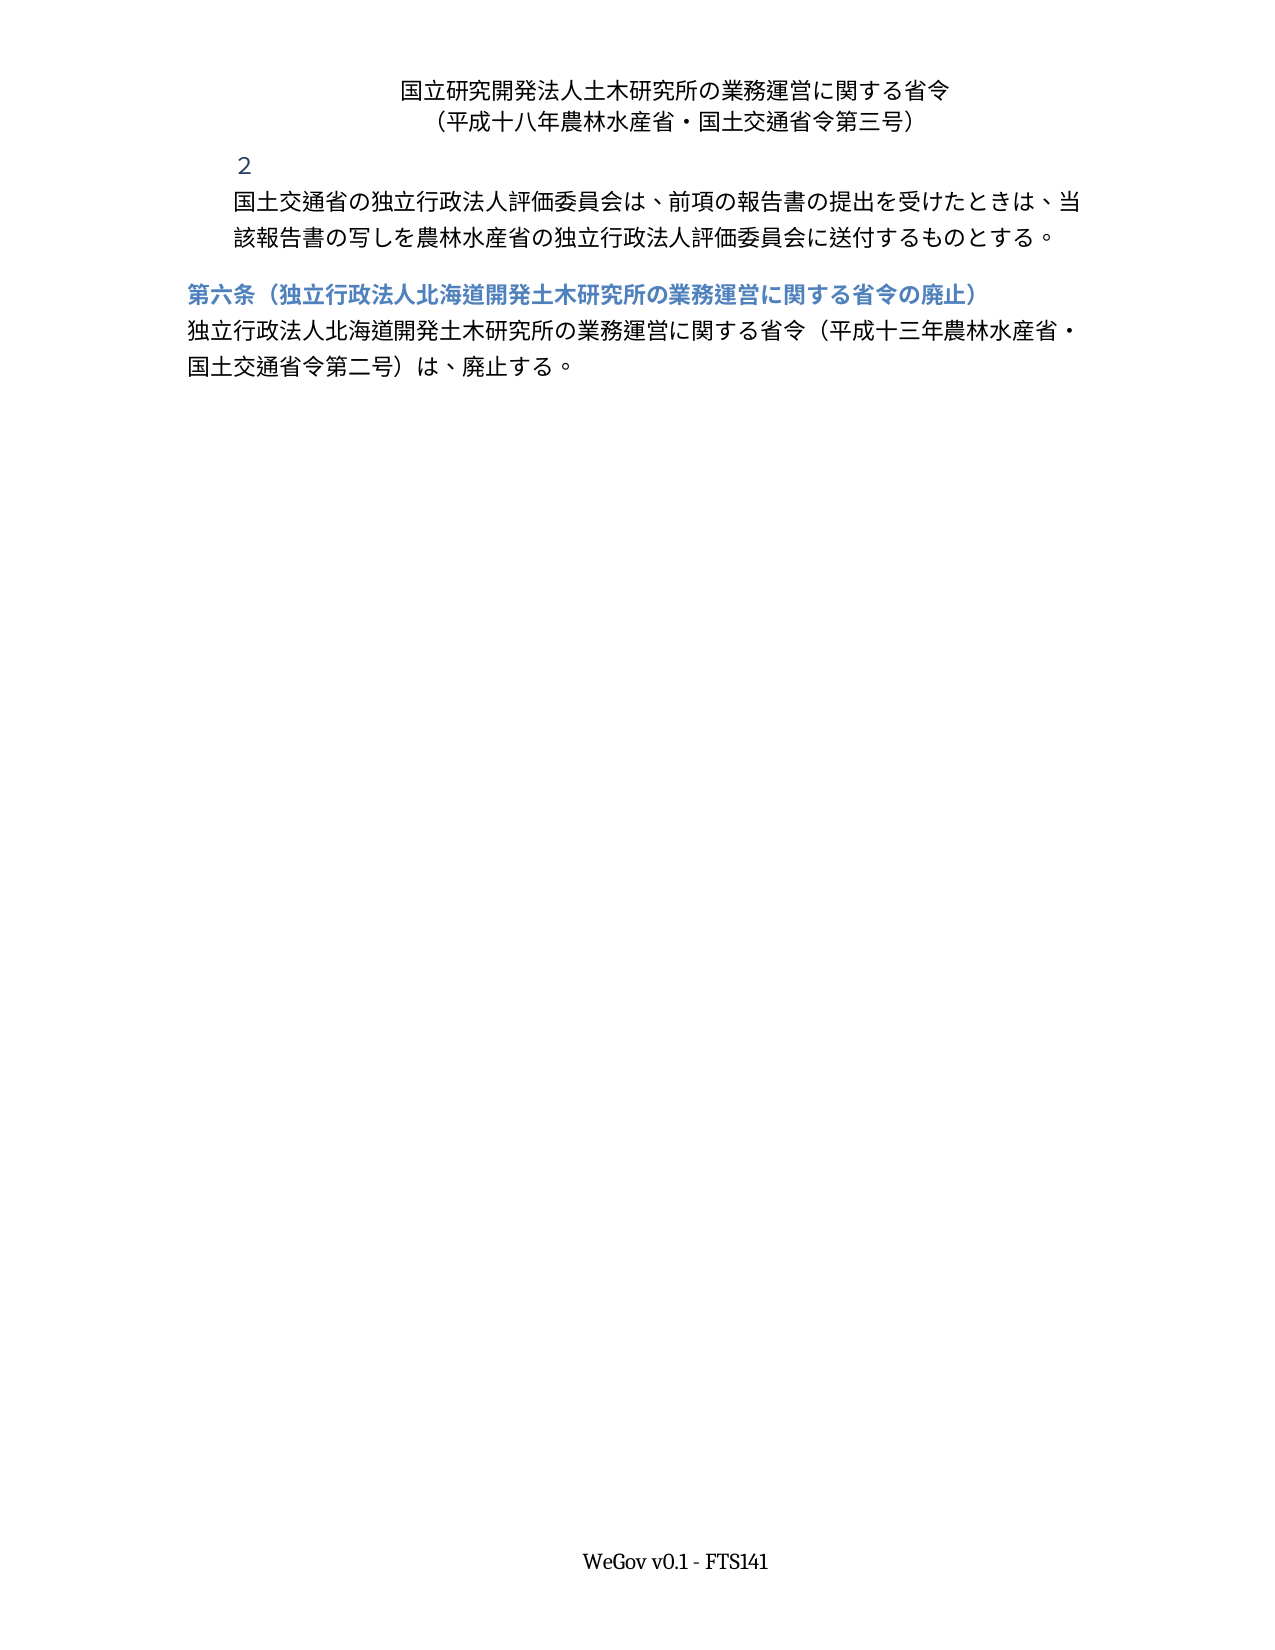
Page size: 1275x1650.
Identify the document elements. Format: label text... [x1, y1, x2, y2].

subtitle 第六条（独立行政法人北海道開発土木研究所の業務運営に関する省令の廃止） [187, 279, 1087, 310]
text 国土交通省の独立行政法人評価委員会は、前項の報告書の提出を受けたときは、当該報告書の写しを農林水産省の独立行政法人評価委員会に送付するものとする。 [233, 186, 1087, 253]
text 独立行政法人北海道開発土木研究所の業務運営に関する省令（平成十三年農林水産省・国土交通省令第二号）は、廃止する。 [187, 314, 1087, 382]
subtitle ２ [233, 150, 1087, 181]
